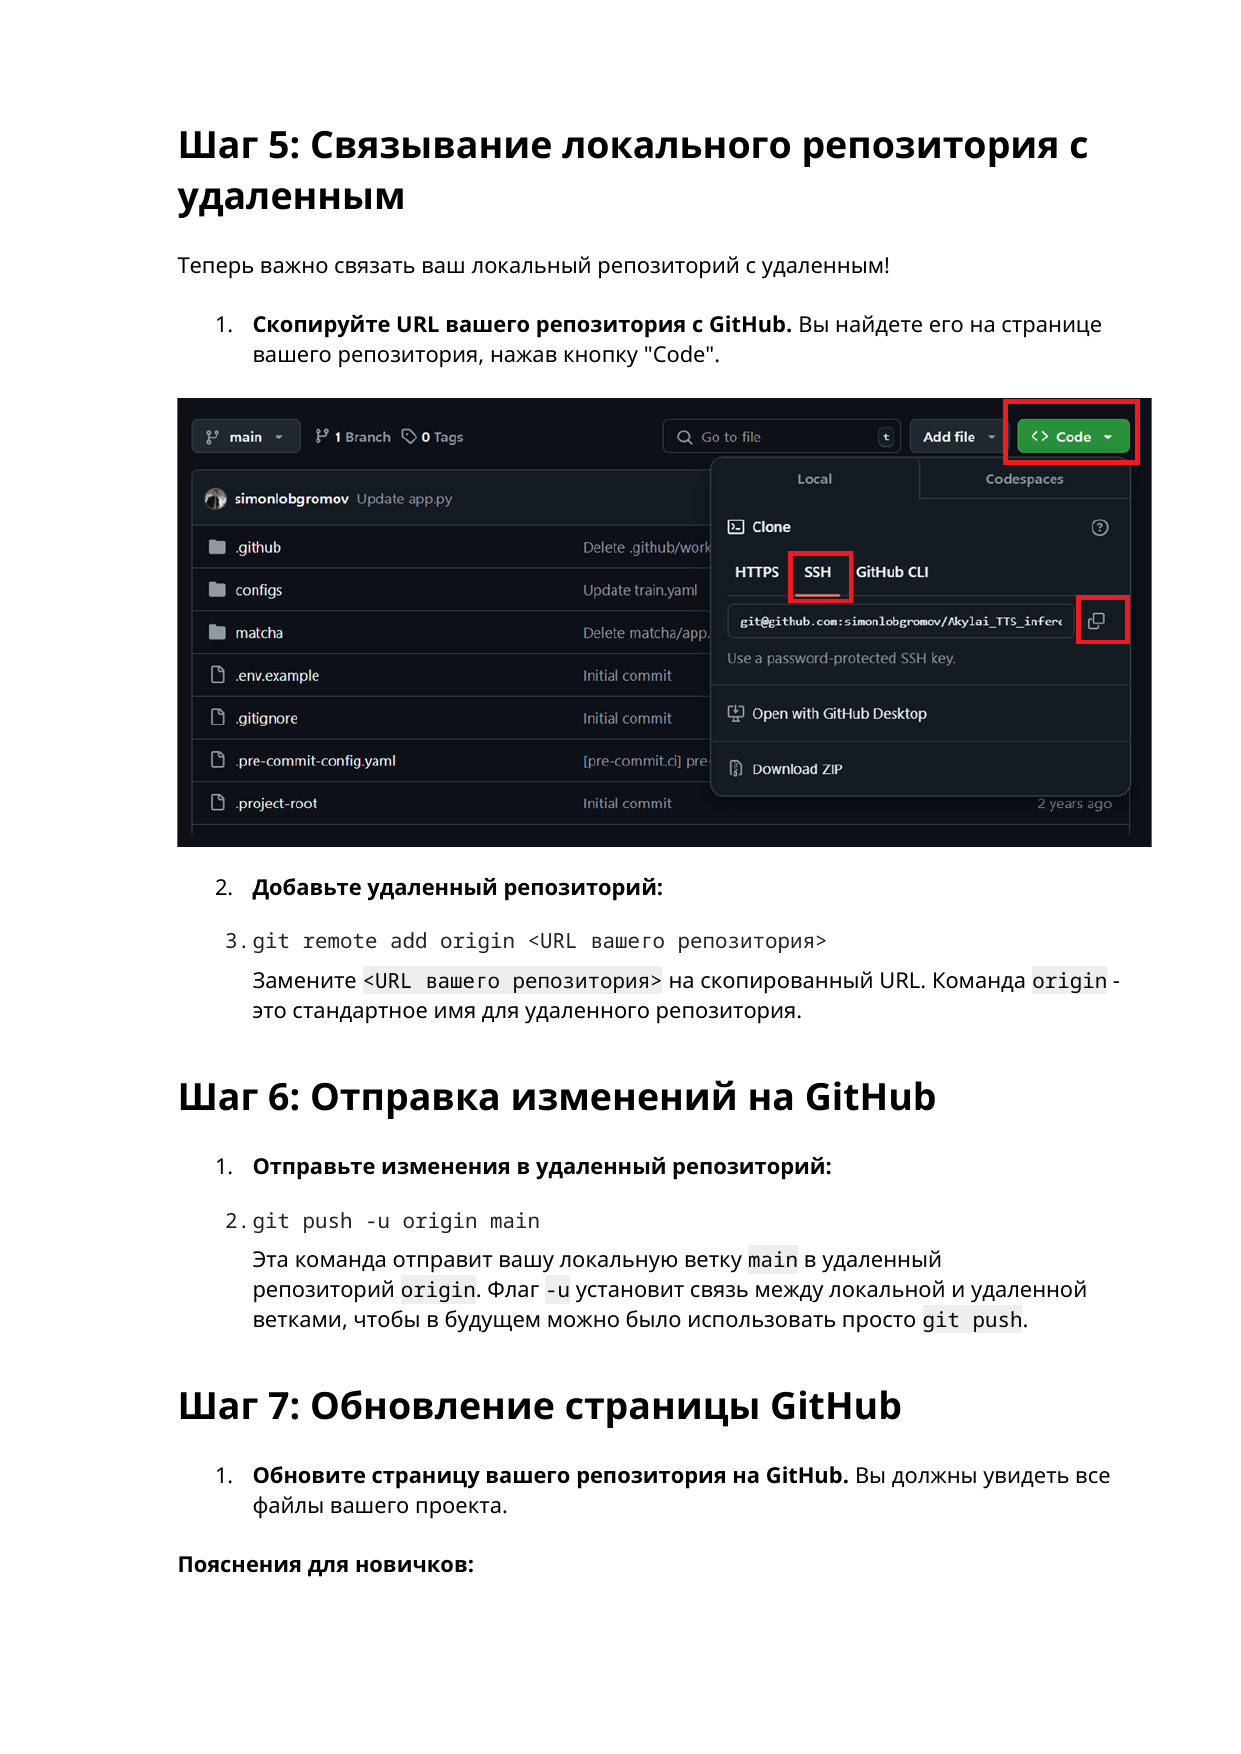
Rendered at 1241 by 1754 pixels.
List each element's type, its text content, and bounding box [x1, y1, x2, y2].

list Обновите страницу вашего репозитория на GitHub. Вы должны увидеть все файлы вашего проекта. [215, 1460, 1152, 1520]
list Отправьте изменения в удаленный репозиторий: [215, 1151, 1152, 1181]
text Теперь важно связать ваш локальный репозиторий с удаленным! [177, 250, 1152, 280]
text Шаг 5: Связывание локального репозитория с удаленным [177, 118, 1152, 220]
list Скопируйте URL вашего репозитория с GitHub. Вы найдете его на странице вашего репозитория, нажав кнопку "Code". [215, 309, 1152, 369]
text Шаг 6: Отправка изменений на GitHub [177, 1070, 1152, 1121]
text Замените <URL вашего репозитория> на скопированный URL. Команда origin - это стандартное имя для удаленного репозитория. [252, 965, 1152, 1024]
text Шаг 7: Обновление страницы GitHub [177, 1379, 1152, 1430]
list git remote add origin <URL вашего репозитория> [225, 926, 1152, 955]
text Пояснения для новичков: [177, 1549, 1152, 1579]
text Эта команда отправит вашу локальную ветку main в удаленный репозиторий origin. Флаг -u установит связь между локальной и удаленной ветками, чтобы в будущем можно было использовать просто git push. [252, 1244, 1152, 1334]
list Добавьте удаленный репозиторий: [215, 872, 1152, 901]
list git push -u origin main [225, 1206, 1152, 1234]
picture [177, 398, 1152, 847]
